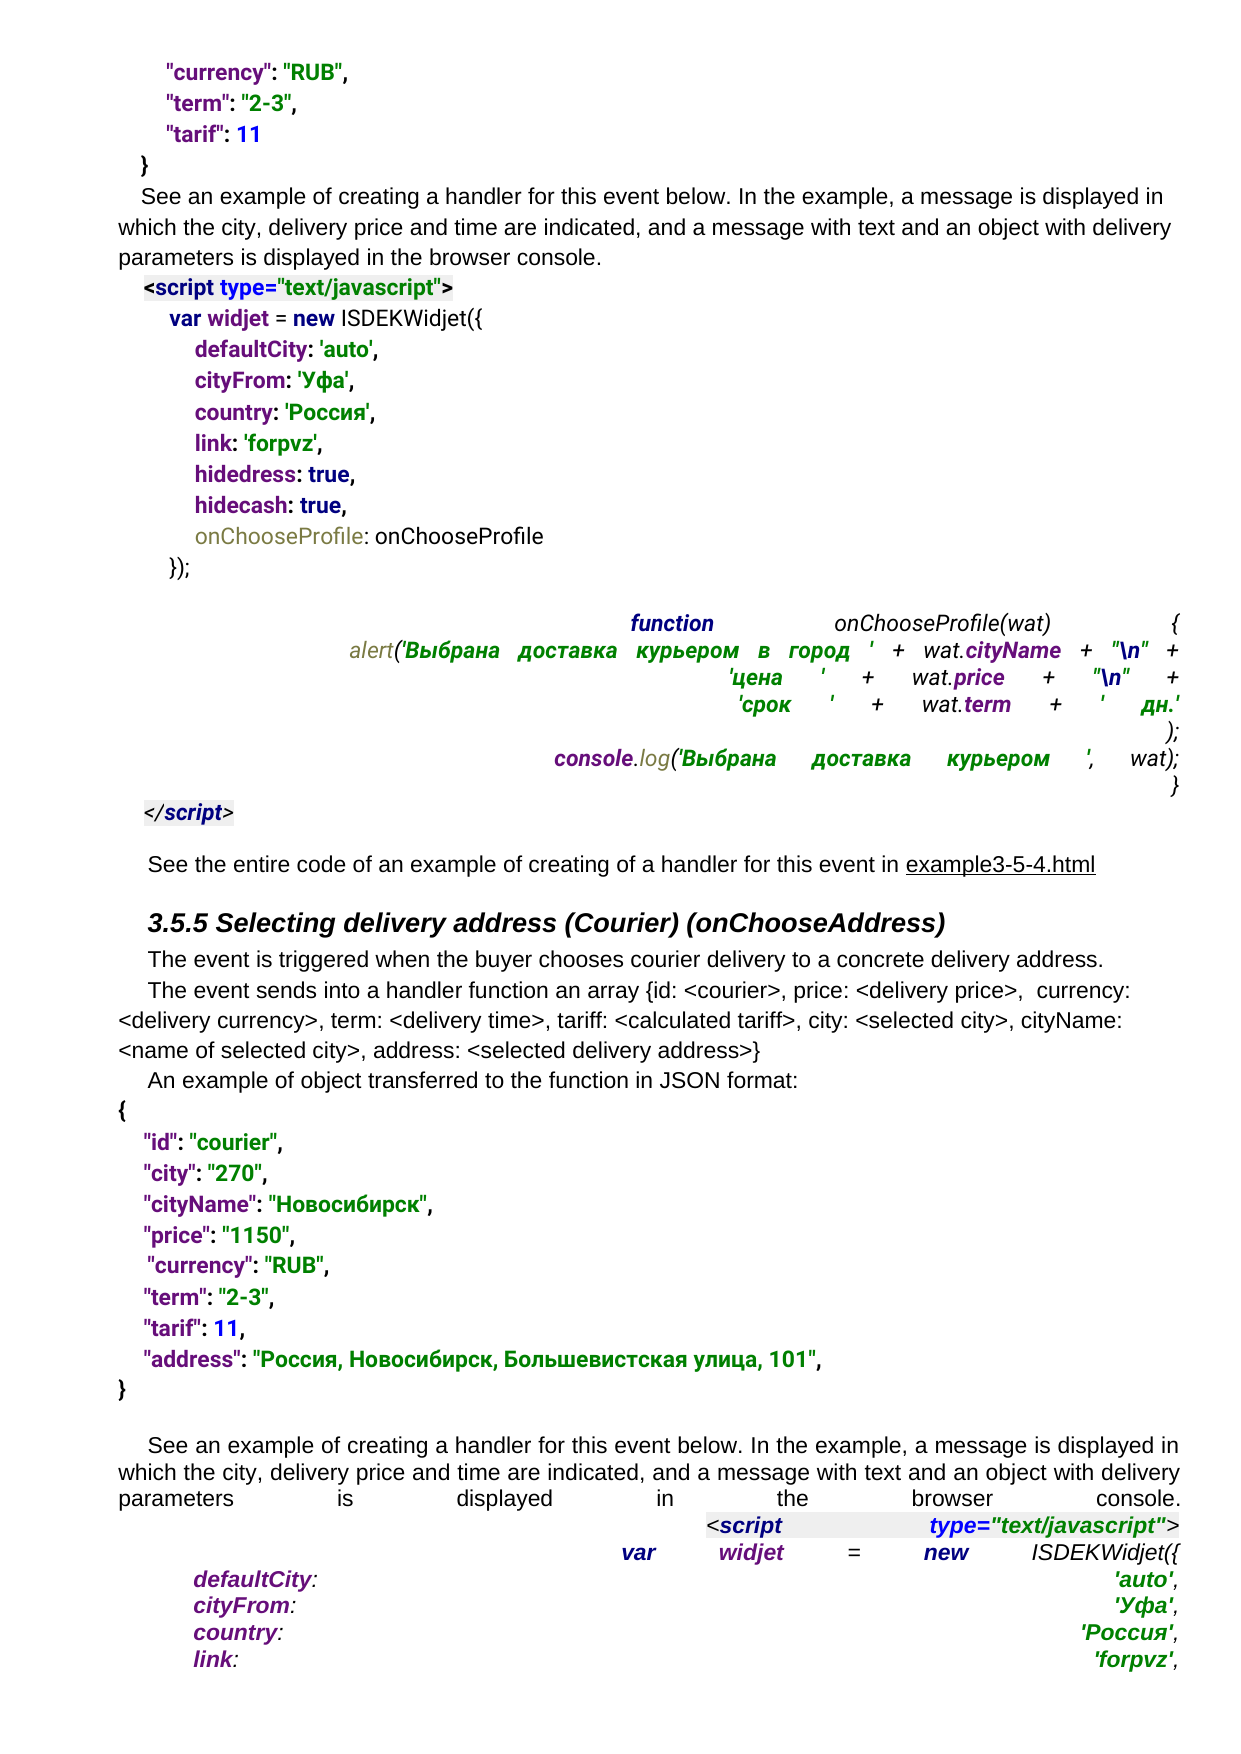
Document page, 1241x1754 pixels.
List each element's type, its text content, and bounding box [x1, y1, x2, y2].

text An example of object transferred to the function in JSON format: { "id": "courier", "city": "270", "cityName": "Новосибирск", "price": "1150", [118, 1067, 1181, 1249]
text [118, 1432, 1181, 1672]
text "currency": "RUB", "term": "2-3", "tarif": 11, "address": "Россия, Новосибирск, Большевистская улица, 101", } [118, 1253, 1181, 1403]
text The event is triggered when the buyer chooses courier delivery to a concrete delivery address. [118, 946, 1181, 973]
text function onChooseProfile(wat) { alert('Выбрана доставка курьером в город ' + wat.cityName + "\n" + 'цена ' + wat.price + "\n" + 'срок ' + wat.term + ' дн.' ); console.log('Выбрана доставка курьером ', wat); } </script> [118, 610, 1181, 826]
text See the entire code of an example of creating of a handler for this event in example3-5-4.html [118, 851, 1181, 878]
subtitle 3.5.5 Selecting delivery address (Courier) (onChooseAddress) [118, 907, 1181, 938]
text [118, 59, 1181, 581]
text The event sends into a handler function an array {id: <courier>, price: <delivery price>, currency: <delivery currency>, term: <delivery time>, tariff: <calculated tariff>, city: <selected city>, cityName: <name of selected city>, address: <selected delivery address>} [118, 977, 1181, 1063]
